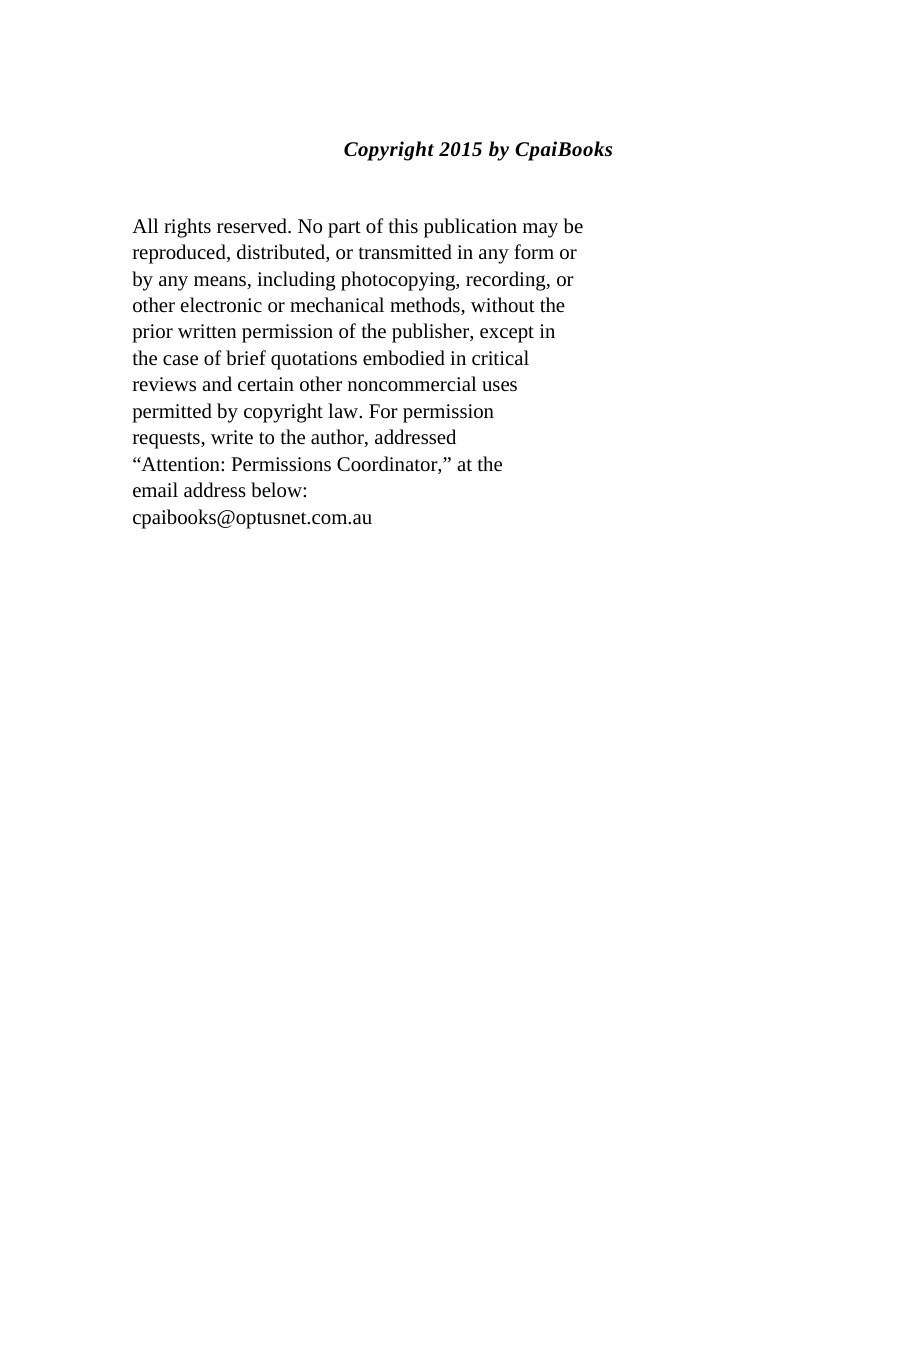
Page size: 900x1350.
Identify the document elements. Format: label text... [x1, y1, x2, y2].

text cpaibooks@optusnet.com.au [132, 504, 825, 529]
text Copyright 2015 by CpaiBooks [132, 112, 825, 161]
text All rights reserved. No part of this publication may be reproduced, distributed, or transmitted in any form or by any means, including photocopying, recording, or other electronic or mechanical methods, without the prior written permission of the publisher, except in the case of brief quotations embodied in critical reviews and certain other noncommercial uses permitted by copyright law. For permission requests, write to the author, addressed “Attention: Permissions Coordinator,” at the email address below: [132, 161, 825, 502]
